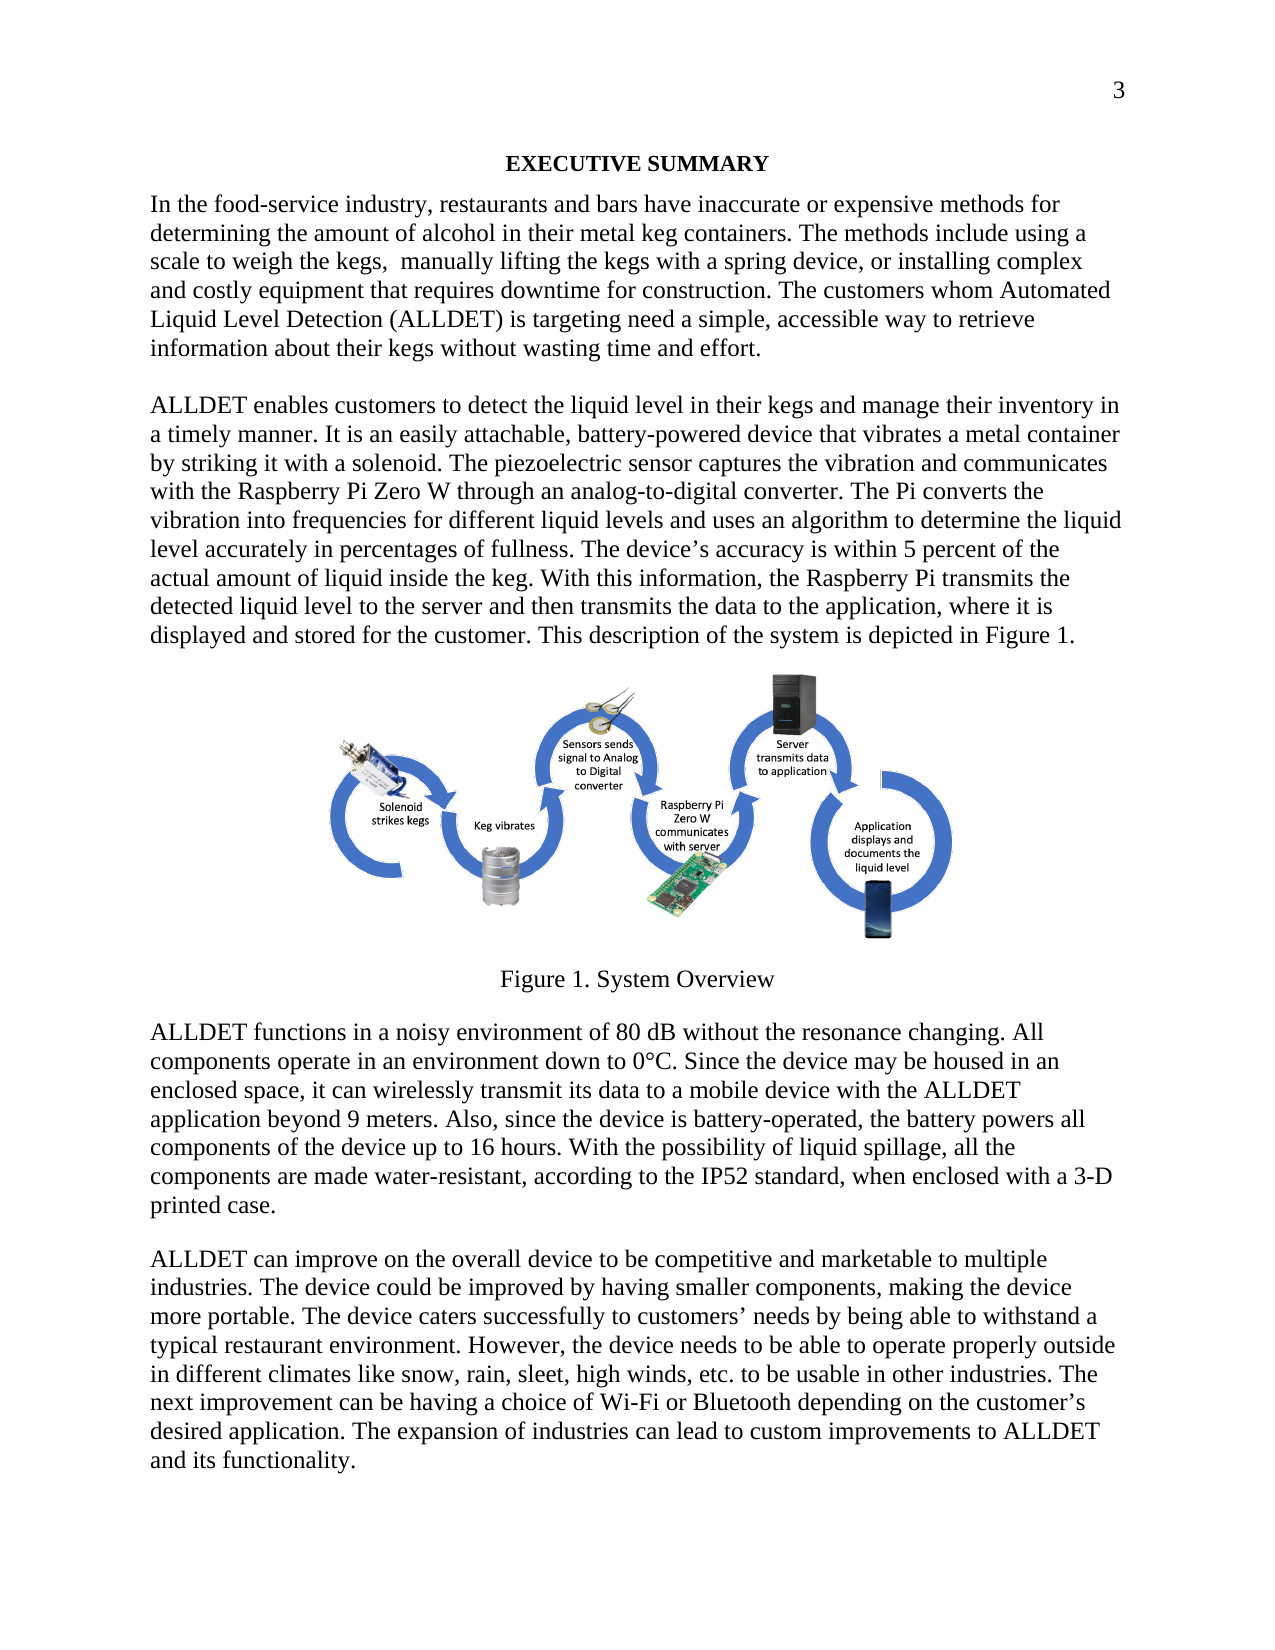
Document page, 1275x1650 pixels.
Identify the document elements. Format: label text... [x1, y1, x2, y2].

text ALLDET can improve on the overall device to be competitive and marketable to multiple industries. The device could be improved by having smaller components, making the device more portable. The device caters successfully to customers’ needs by being able to withstand a typical restaurant environment. However, the device needs to be able to operate properly outside in different climates like snow, rain, sleet, high winds, etc. to be usable in other industries. The next improvement can be having a choice of Wi-Fi or Bluetooth depending on the customer’s desired application. The expansion of industries can lead to custom improvements to ALLDET and its functionality. [150, 1244, 1125, 1474]
subtitle EXECUTIVE SUMMARY [150, 150, 1125, 176]
text Figure 1. System Overview [150, 964, 1125, 992]
text ALLDET functions in a noisy environment of 80 dB without the resonance changing. All components operate in an environment down to 0°C. Since the device may be housed in an enclosed space, it can wirelessly transmit its data to a mobile device with the ALLDET application beyond 9 meters. Also, since the device is battery-operated, the battery powers all components of the device up to 16 hours. With the possibility of liquid spillage, all the components are made water-resistant, according to the IP52 standard, when enclosed with a 3-D printed case. [150, 1017, 1125, 1219]
text ALLDET enables customers to detect the liquid level in their kegs and manage their inventory in a timely manner. It is an easily attachable, battery-powered device that vibrates a metal container by striking it with a solenoid. The piezoelectric sensor captures the vibration and communicates with the Raspberry Pi Zero W through an analog-to-digital converter. The Pi converts the vibration into frequencies for different liquid levels and uses an algorithm to determine the liquid level accurately in percentages of fullness. The device’s accuracy is within 5 percent of the actual amount of liquid inside the keg. With this information, the Raspberry Pi transmits the detected liquid level to the server and then transmits the data to the application, where it is displayed and stored for the customer. This description of the system is depicted in Figure 1. [150, 390, 1125, 649]
text In the food-service industry, restaurants and bars have inaccurate or expensive methods for determining the amount of alcohol in their metal keg containers. The methods include using a scale to weigh the kegs, manually lifting the kegs with a spring device, or installing complex and costly equipment that requires downtime for construction. The customers whom Automated Liquid Level Detection (ALLDET) is targeting need a simple, accessible way to retrieve information about their kegs without wasting time and effort. [150, 189, 1125, 361]
picture [322, 673, 953, 939]
